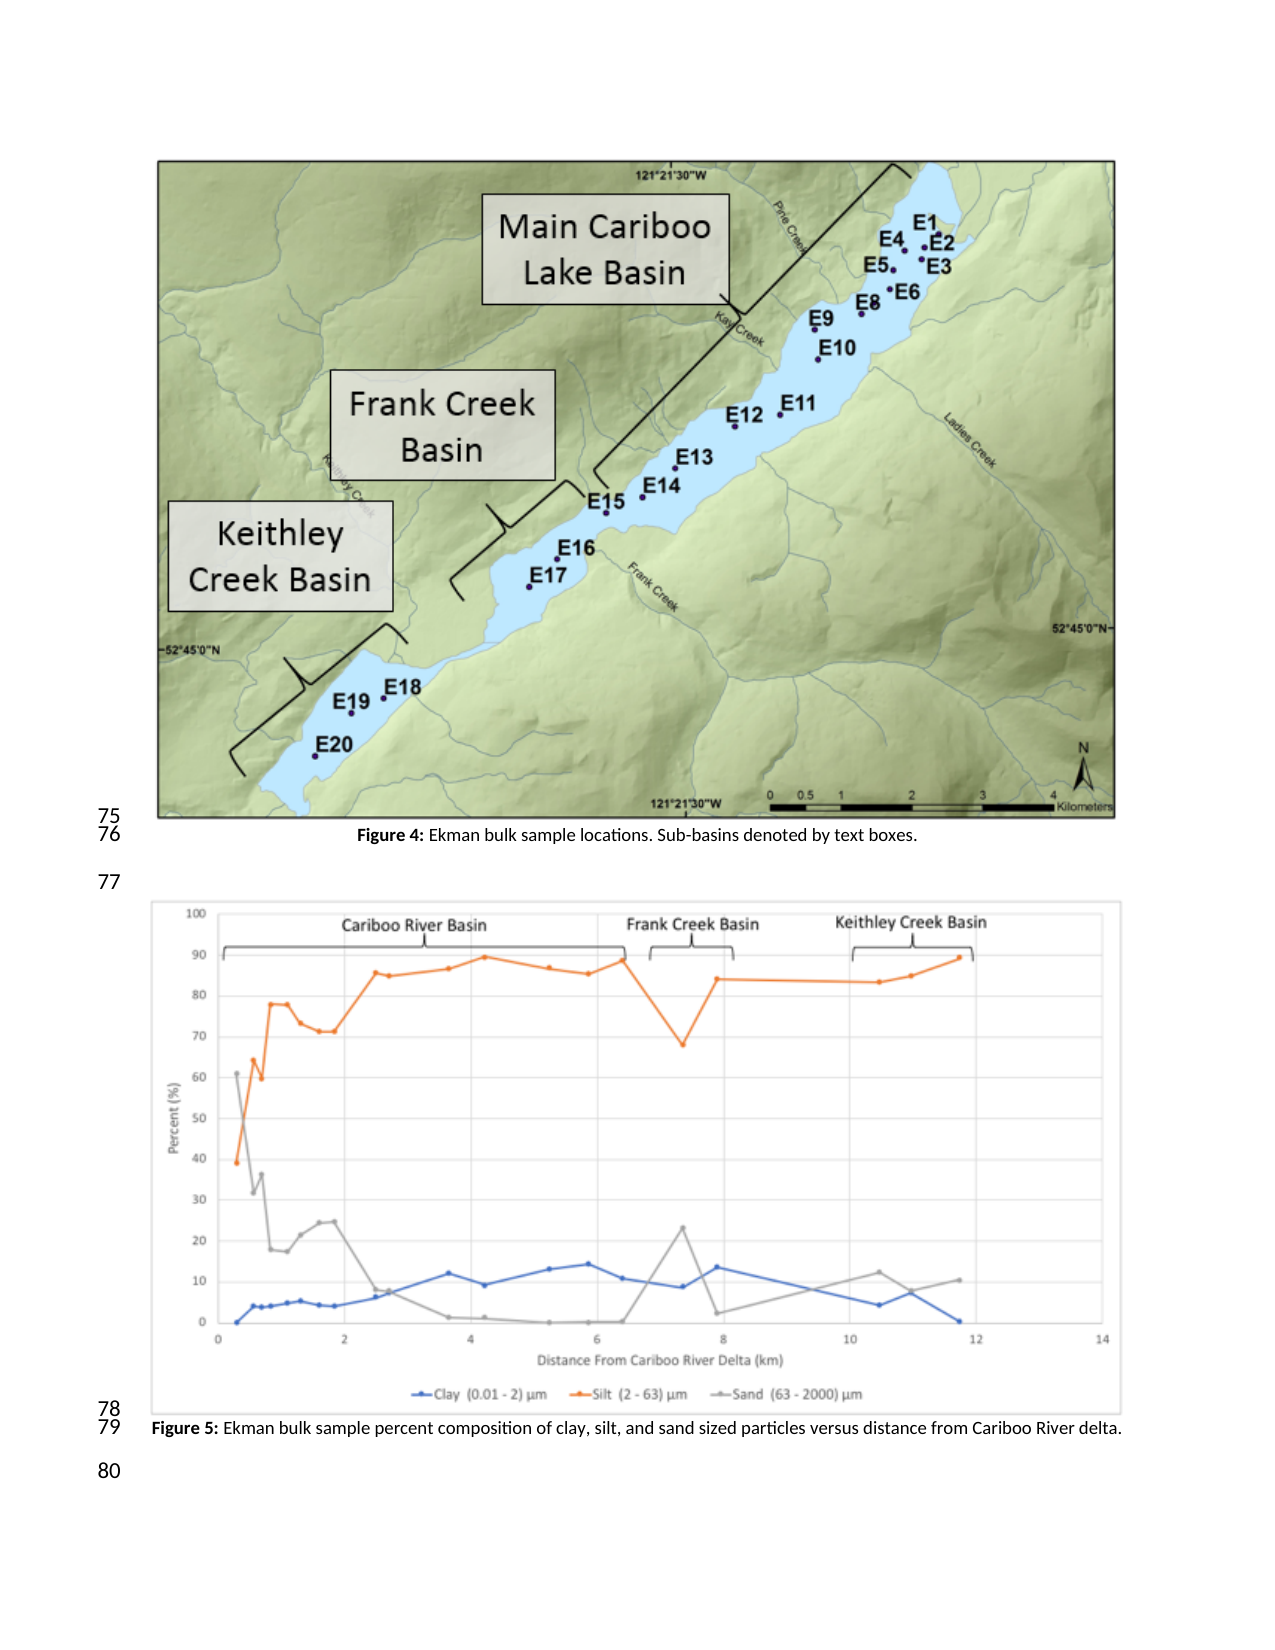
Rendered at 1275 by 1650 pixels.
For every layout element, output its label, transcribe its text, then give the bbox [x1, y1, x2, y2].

picture [150, 897, 1125, 1417]
text Figure 4: Ekman bulk sample locations. Sub-basins denoted by text boxes. [150, 824, 1125, 846]
picture [150, 150, 1125, 824]
text Figure 5: Ekman bulk sample percent composition of clay, silt, and sand sized particles versus distance from Cariboo River delta. [150, 1417, 1125, 1439]
